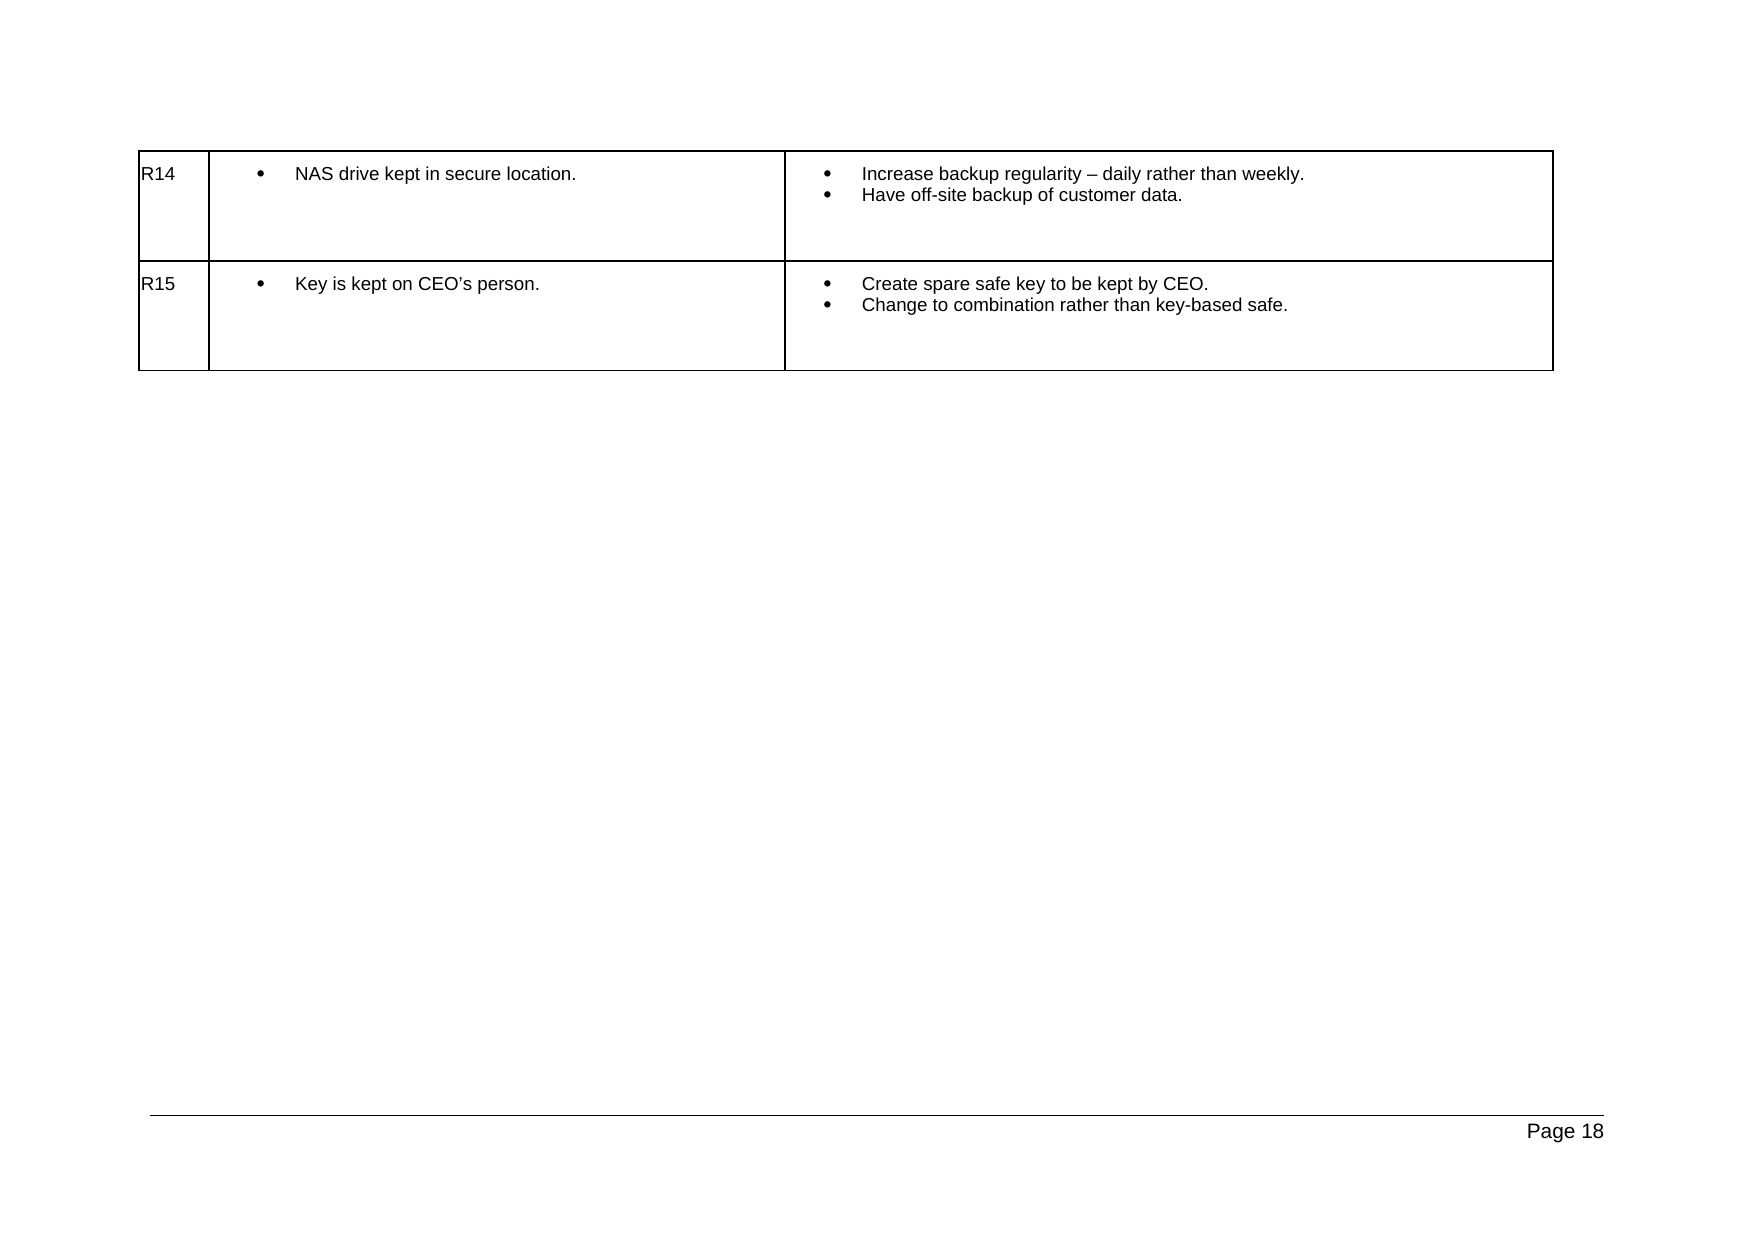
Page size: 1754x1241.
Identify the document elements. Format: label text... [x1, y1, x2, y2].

table_cell R14 [140, 152, 208, 260]
table_cell R15 [140, 262, 208, 370]
table_cell NAS drive kept in secure location. [210, 152, 784, 260]
table_cell Create spare safe key to be kept by CEO. Change to combination rather than key-based safe. [786, 262, 1552, 370]
table_cell Key is kept on CEO’s person. [210, 262, 784, 370]
table_cell Increase backup regularity – daily rather than weekly. Have off-site backup of customer data. [786, 152, 1552, 260]
